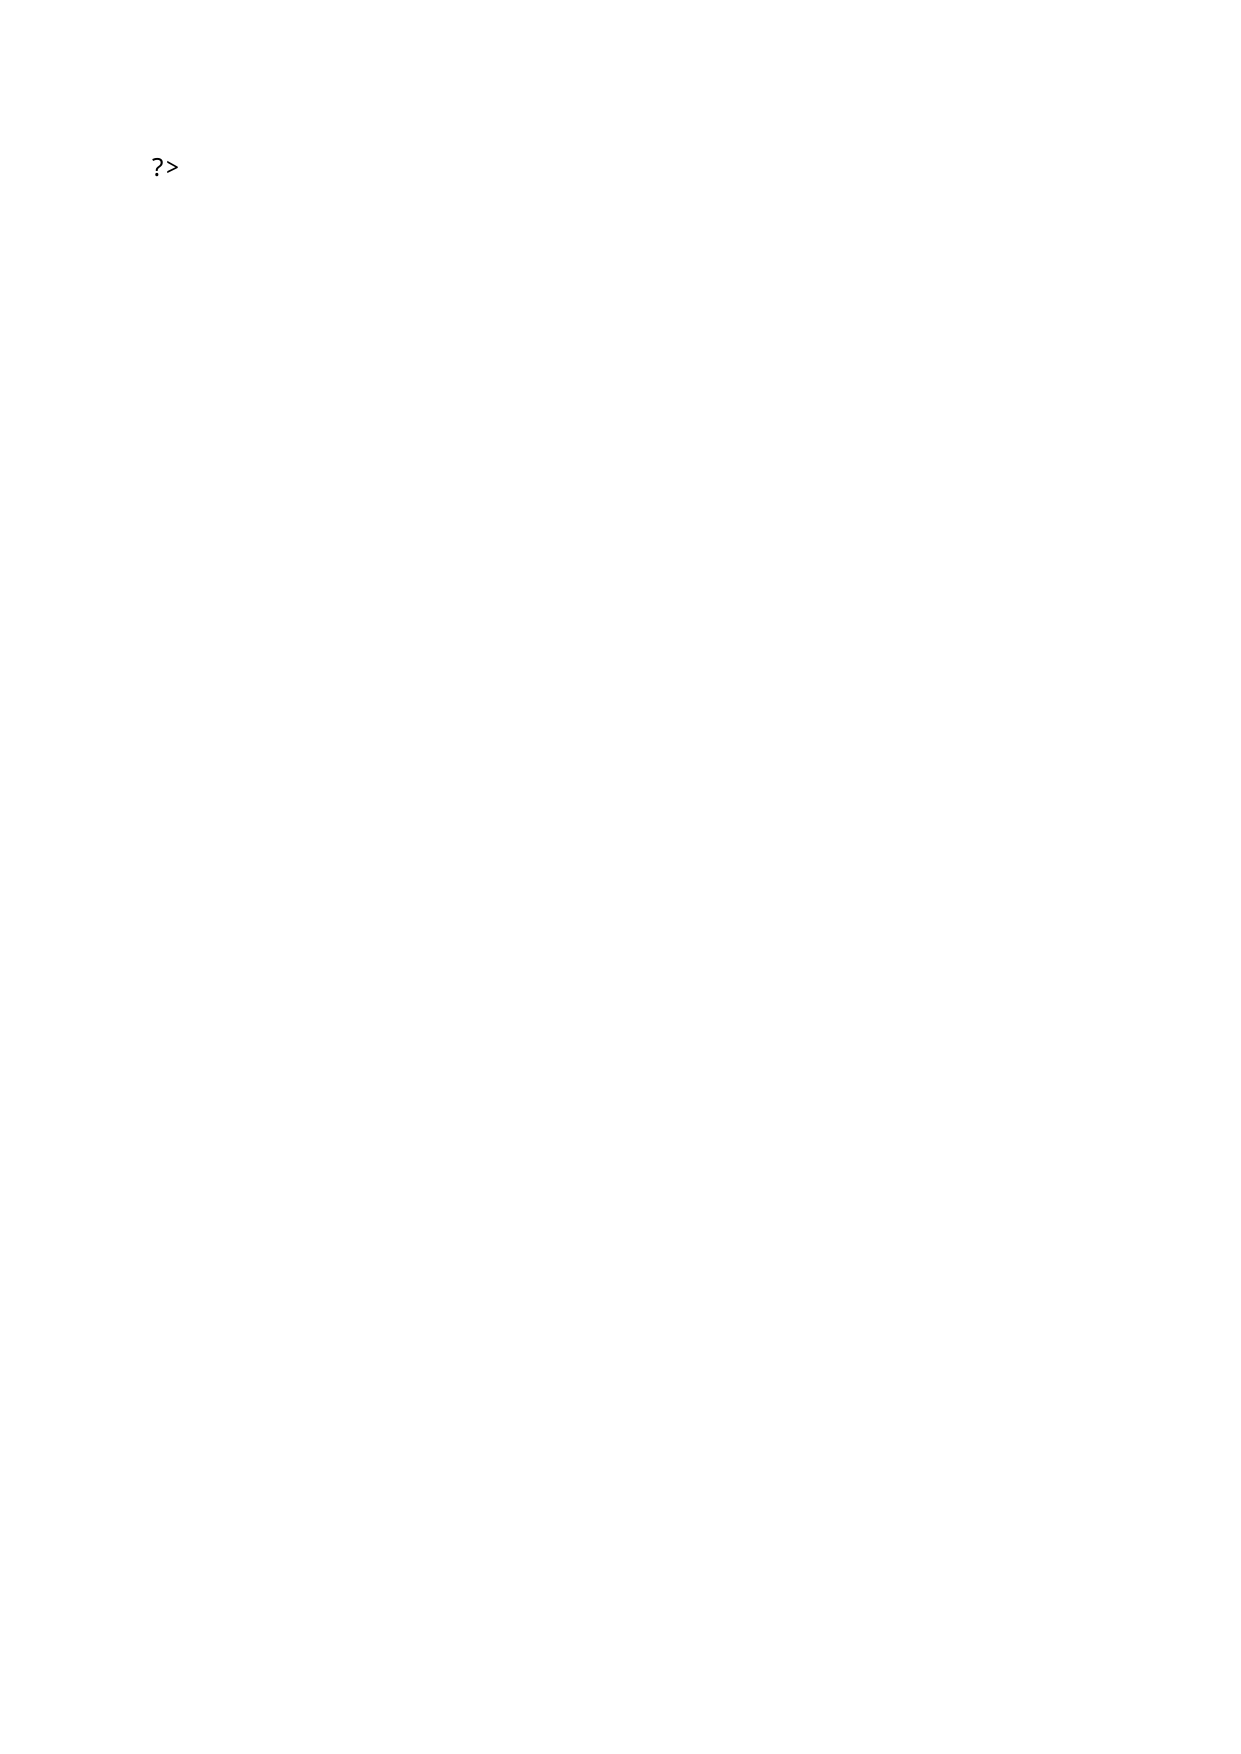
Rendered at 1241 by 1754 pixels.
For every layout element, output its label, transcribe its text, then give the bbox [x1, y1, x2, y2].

text ?> [150, 150, 1090, 184]
